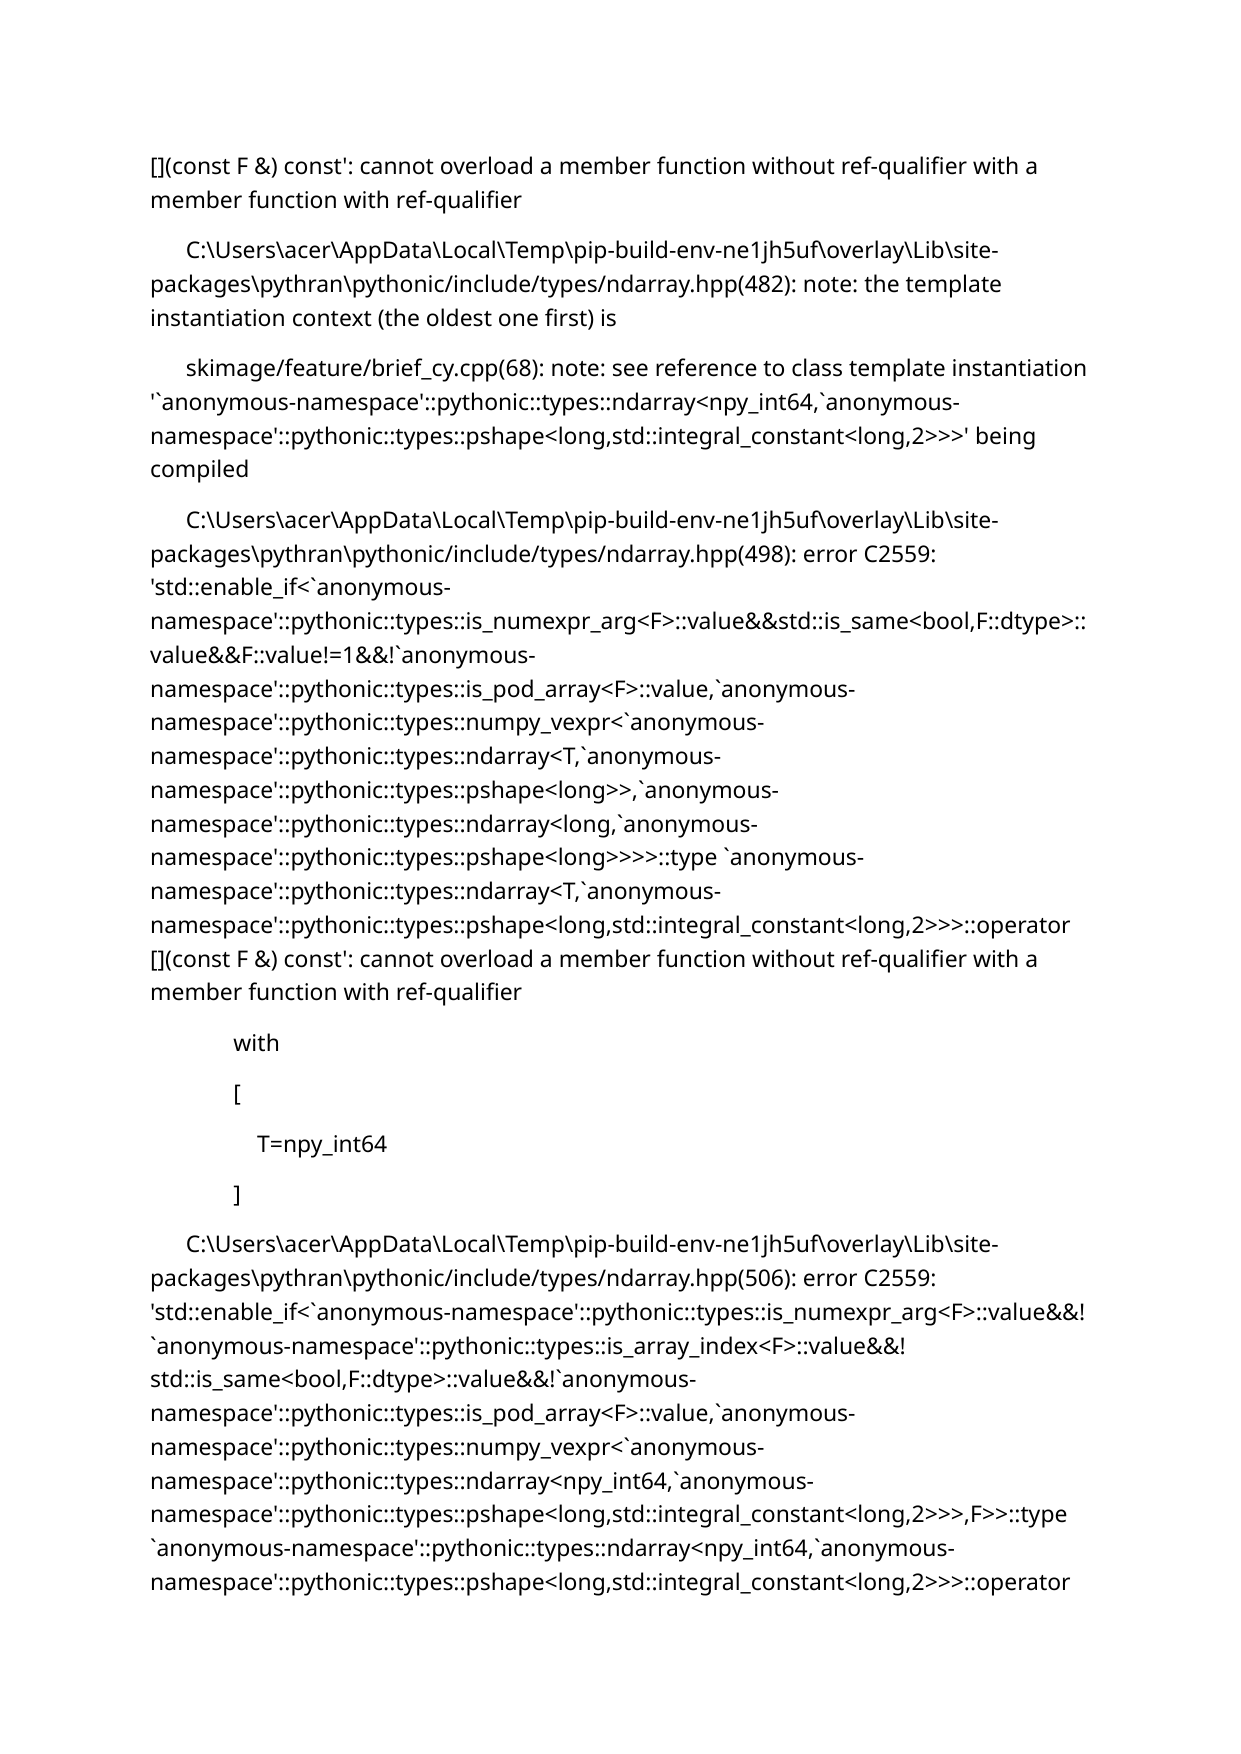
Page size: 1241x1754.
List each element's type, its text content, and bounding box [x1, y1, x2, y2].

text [150, 1228, 1090, 1597]
text T=npy_int64 [150, 1127, 1090, 1159]
text C:\Users\acer\AppData\Local\Temp\pip-build-env-ne1jh5uf\overlay\Lib\site-packages\pythran\pythonic/include/types/ndarray.hpp(498): error C2559: 'std::enable_if<`anonymous-namespace'::pythonic::types::is_numexpr_arg<F>::value&&std::is_same<bool,F::dtype>::value&&F::value!=1&&!`anonymous-namespace'::pythonic::types::is_pod_array<F>::value,`anonymous-namespace'::pythonic::types::numpy_vexpr<`anonymous-namespace'::pythonic::types::ndarray<T,`anonymous-namespace'::pythonic::types::pshape<long>>,`anonymous-namespace'::pythonic::types::ndarray<long,`anonymous-namespace'::pythonic::types::pshape<long>>>>::type `anonymous-namespace'::pythonic::types::ndarray<T,`anonymous-namespace'::pythonic::types::pshape<long,std::integral_constant<long,2>>>::operator [](const F &) const': cannot overload a member function without ref-qualifier with a member function with ref-qualifier [150, 504, 1090, 1007]
text with [150, 1027, 1090, 1058]
text C:\Users\acer\AppData\Local\Temp\pip-build-env-ne1jh5uf\overlay\Lib\site-packages\pythran\pythonic/include/types/ndarray.hpp(482): note: the template instantiation context (the oldest one first) is [150, 234, 1090, 333]
text [ [150, 1077, 1090, 1108]
text skimage/feature/brief_cy.cpp(68): note: see reference to class template instantiation '`anonymous-namespace'::pythonic::types::ndarray<npy_int64,`anonymous-namespace'::pythonic::types::pshape<long,std::integral_constant<long,2>>>' being compiled [150, 352, 1090, 484]
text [150, 150, 1090, 215]
text ] [150, 1178, 1090, 1209]
